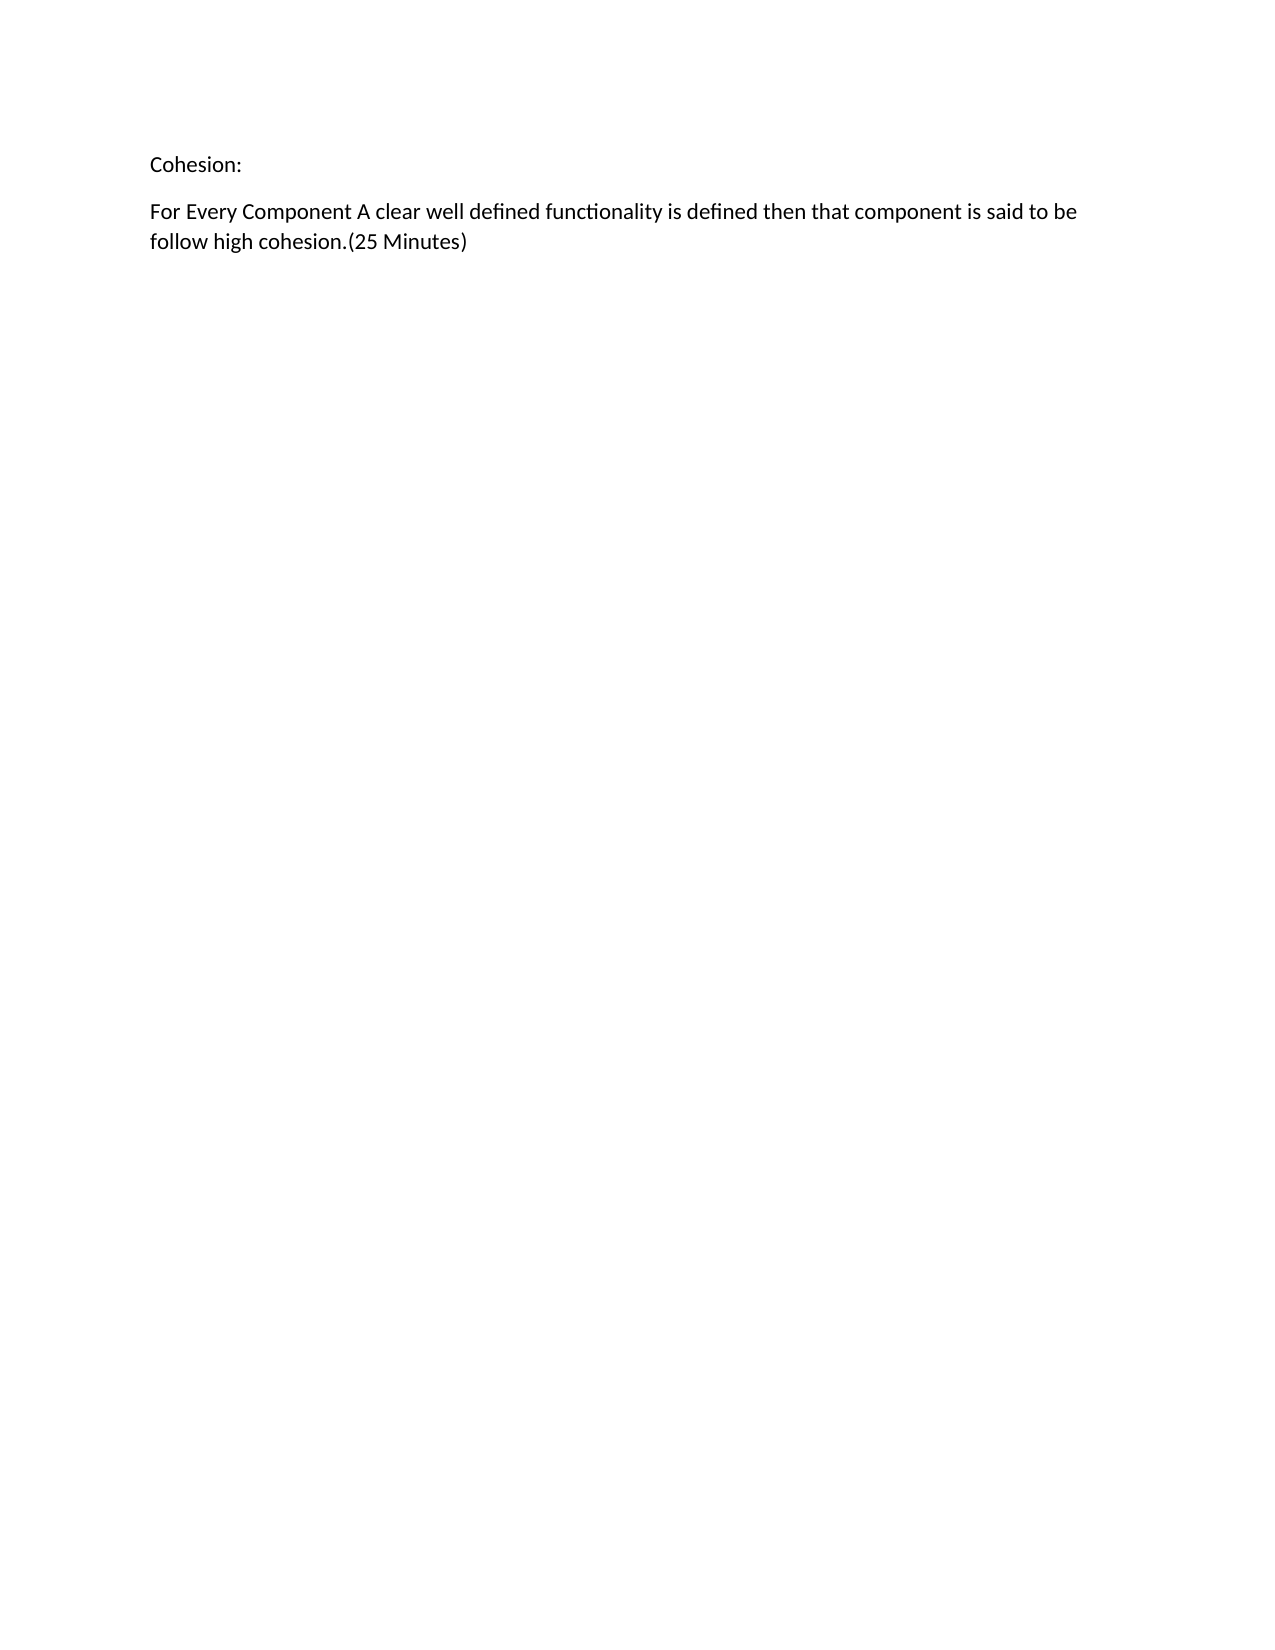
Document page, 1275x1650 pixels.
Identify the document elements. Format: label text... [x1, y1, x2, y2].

text For Every Component A clear well defined functionality is defined then that component is said to be follow high cohesion.(25 Minutes) [150, 197, 1125, 255]
text Cohesion: [150, 150, 1125, 178]
